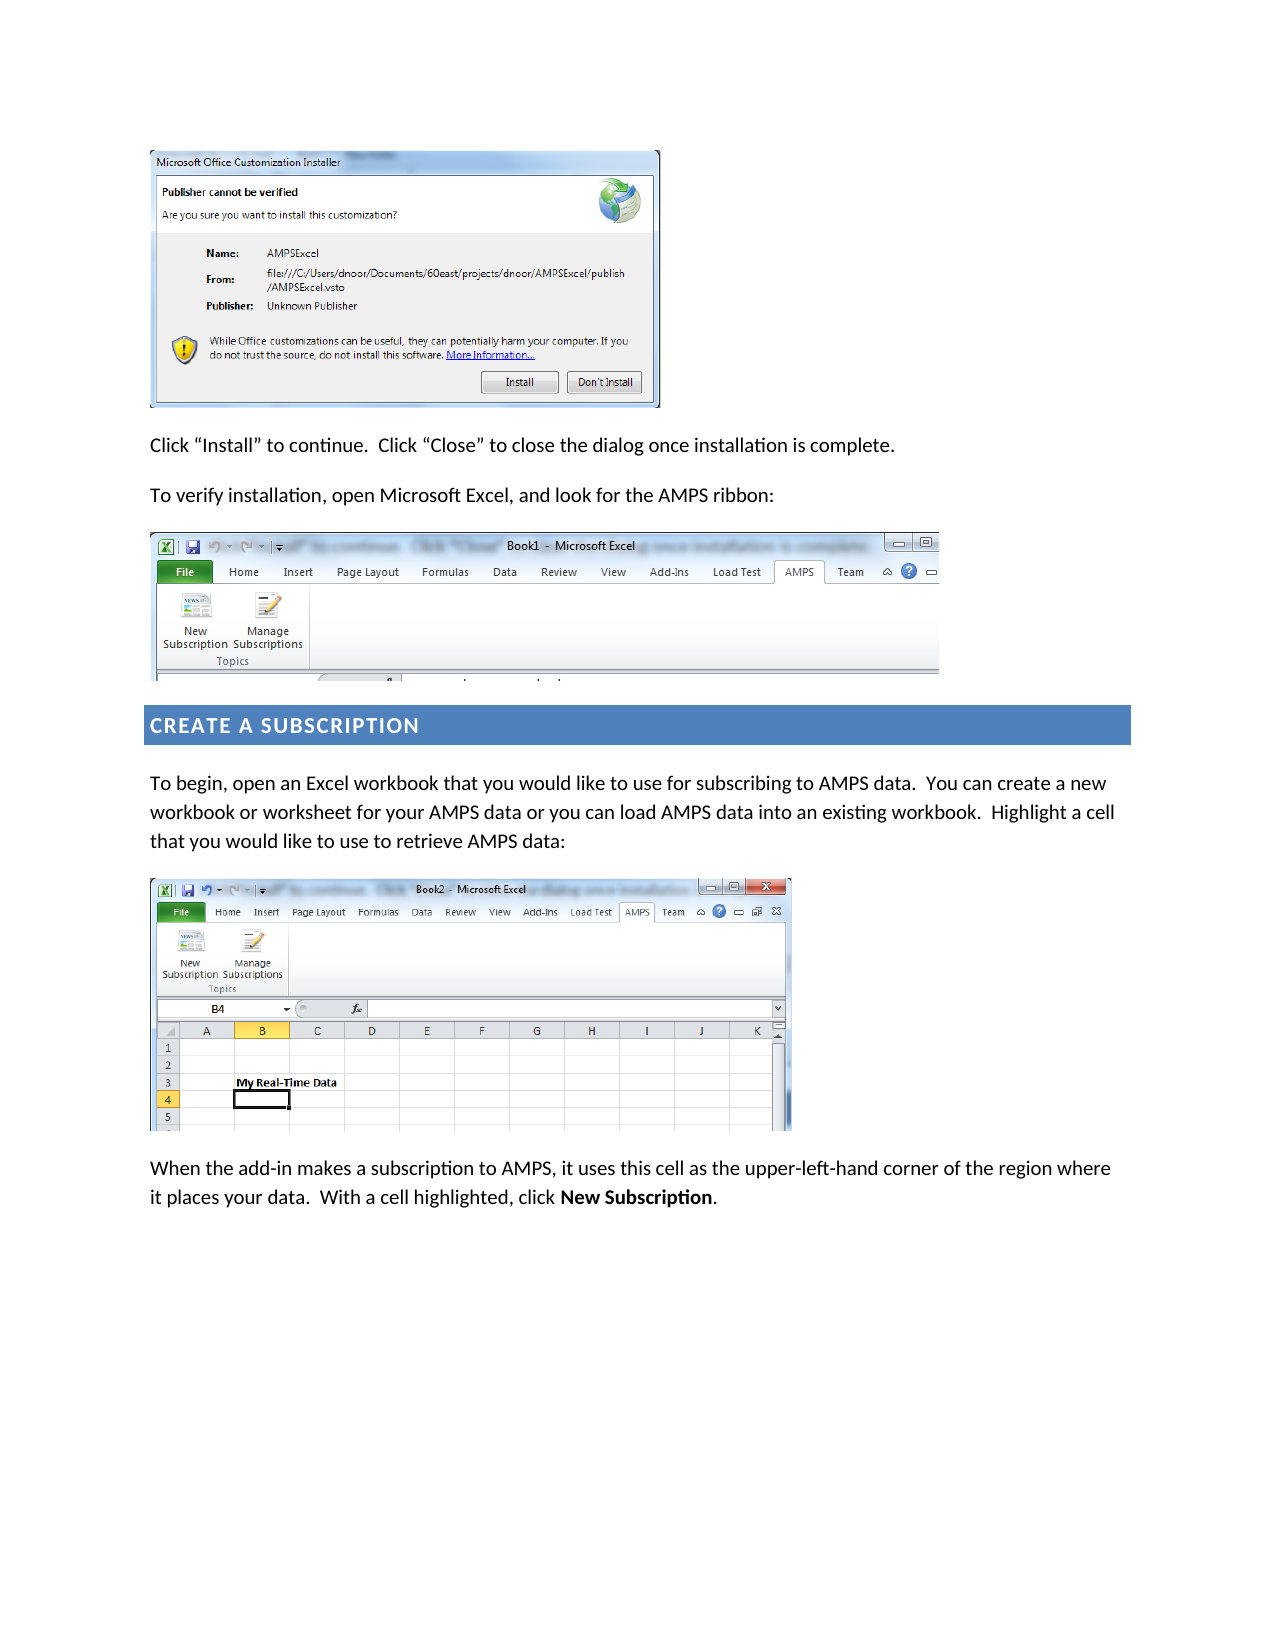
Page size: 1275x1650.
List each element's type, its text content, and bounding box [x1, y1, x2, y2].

text To verify installation, open Microsoft Excel, and look for the AMPS ribbon: [150, 482, 1125, 507]
subtitle CREATE A SUBSCRIPTION [150, 711, 1125, 739]
text Click “Install” to continue. Click “Close” to close the dialog once installation is complete. [150, 432, 1125, 457]
picture [150, 532, 940, 681]
picture [150, 878, 792, 1131]
text When the add-in makes a subscription to AMPS, it uses this cell as the upper-left-hand corner of the region where it places your data. With a cell highlighted, click New Subscription. [150, 1155, 1125, 1209]
text To begin, open an Excel workbook that you would like to use for subscribing to AMPS data. You can create a new workbook or worksheet for your AMPS data or you can load AMPS data into an existing workbook. Highlight a cell that you would like to use to retrieve AMPS data: [150, 770, 1125, 854]
picture [150, 150, 661, 408]
